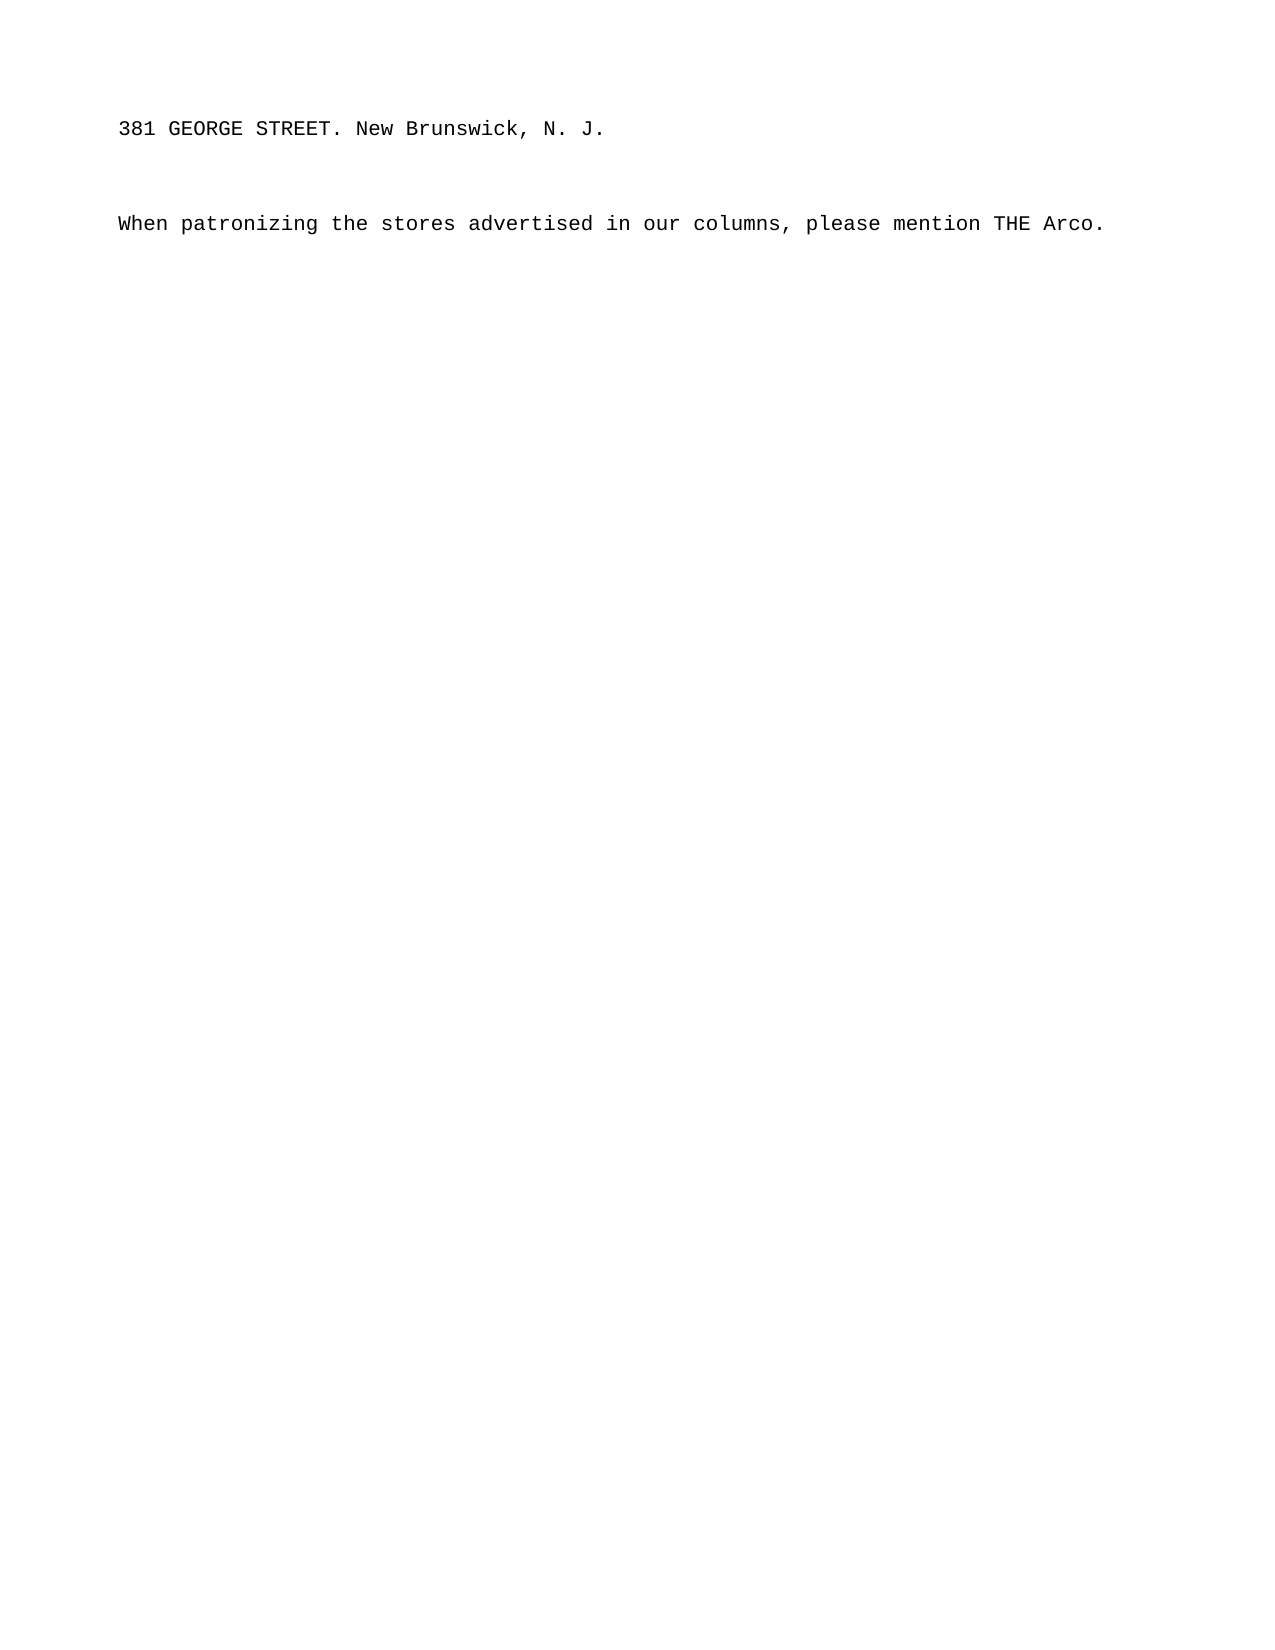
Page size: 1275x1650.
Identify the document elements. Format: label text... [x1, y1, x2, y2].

text 381 GEORGE STREET. New Brunswick, N. J. [118, 118, 1157, 142]
text When patronizing the stores advertised in our columns, please mention THE Arco. [118, 213, 1157, 236]
